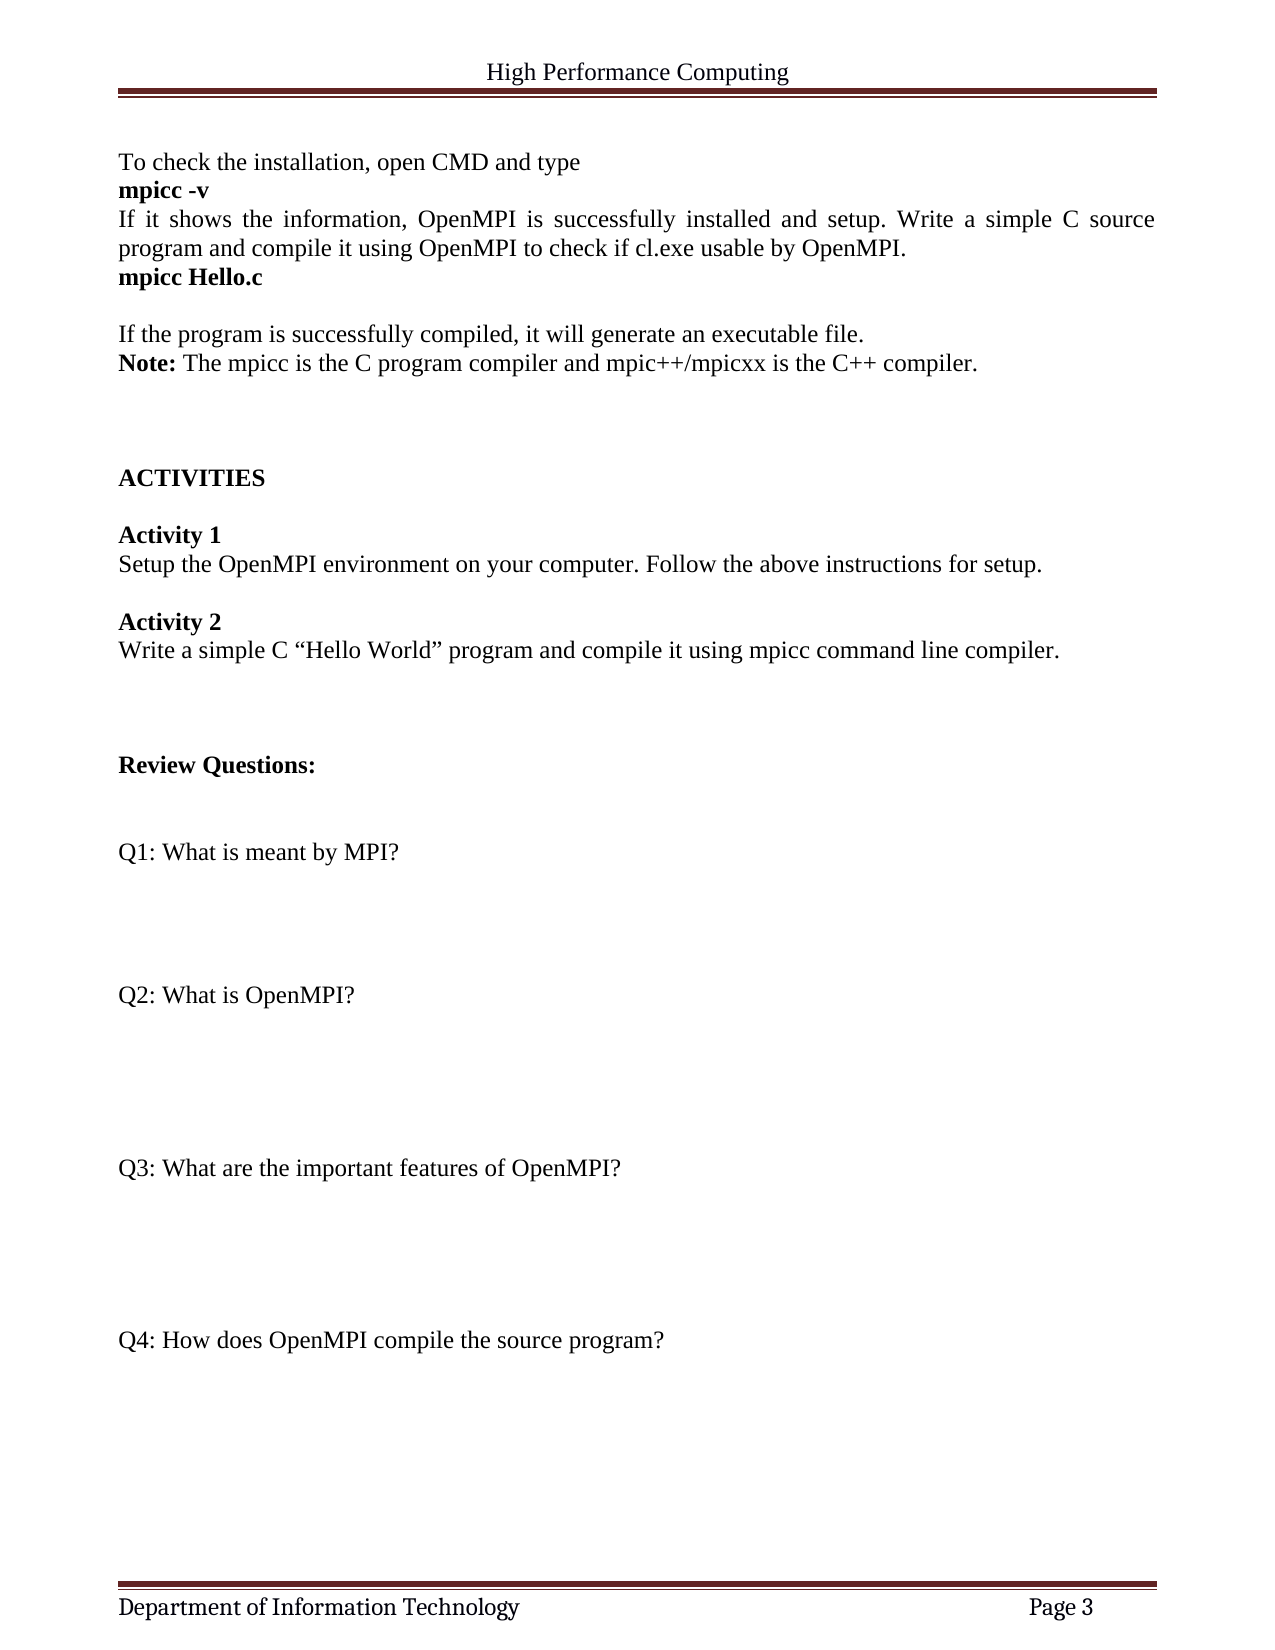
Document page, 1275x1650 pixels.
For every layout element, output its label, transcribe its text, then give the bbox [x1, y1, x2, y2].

text If the program is successfully compiled, it will generate an executable file. [118, 319, 1157, 348]
text Note: The mpicc is the C program compiler and mpic++/mpicxx is the C++ compiler. [118, 348, 1157, 377]
text mpicc Hello.c [118, 262, 1157, 291]
text Q1: What is meant by MPI? [118, 837, 1157, 866]
text Setup the OpenMPI environment on your computer. Follow the above instructions for setup. [118, 549, 1157, 578]
text If it shows the information, OpenMPI is successfully installed and setup. Write a simple C source program and compile it using OpenMPI to check if cl.exe usable by OpenMPI. [118, 204, 1157, 262]
text To check the installation, open CMD and type [118, 147, 1157, 176]
text Write a simple C “Hello World” program and compile it using mpicc command line compiler. [118, 636, 1157, 664]
text Q3: What are the important features of OpenMPI? [118, 1153, 1157, 1182]
text mpicc -v [118, 176, 1157, 204]
text ACTIVITIES [118, 463, 1157, 492]
text Activity 1 [118, 521, 1157, 549]
text Review Questions: [118, 751, 1157, 779]
text Q4: How does OpenMPI compile the source program? [118, 1326, 1157, 1354]
text Activity 2 [118, 607, 1157, 636]
text Q2: What is OpenMPI? [118, 981, 1157, 1009]
